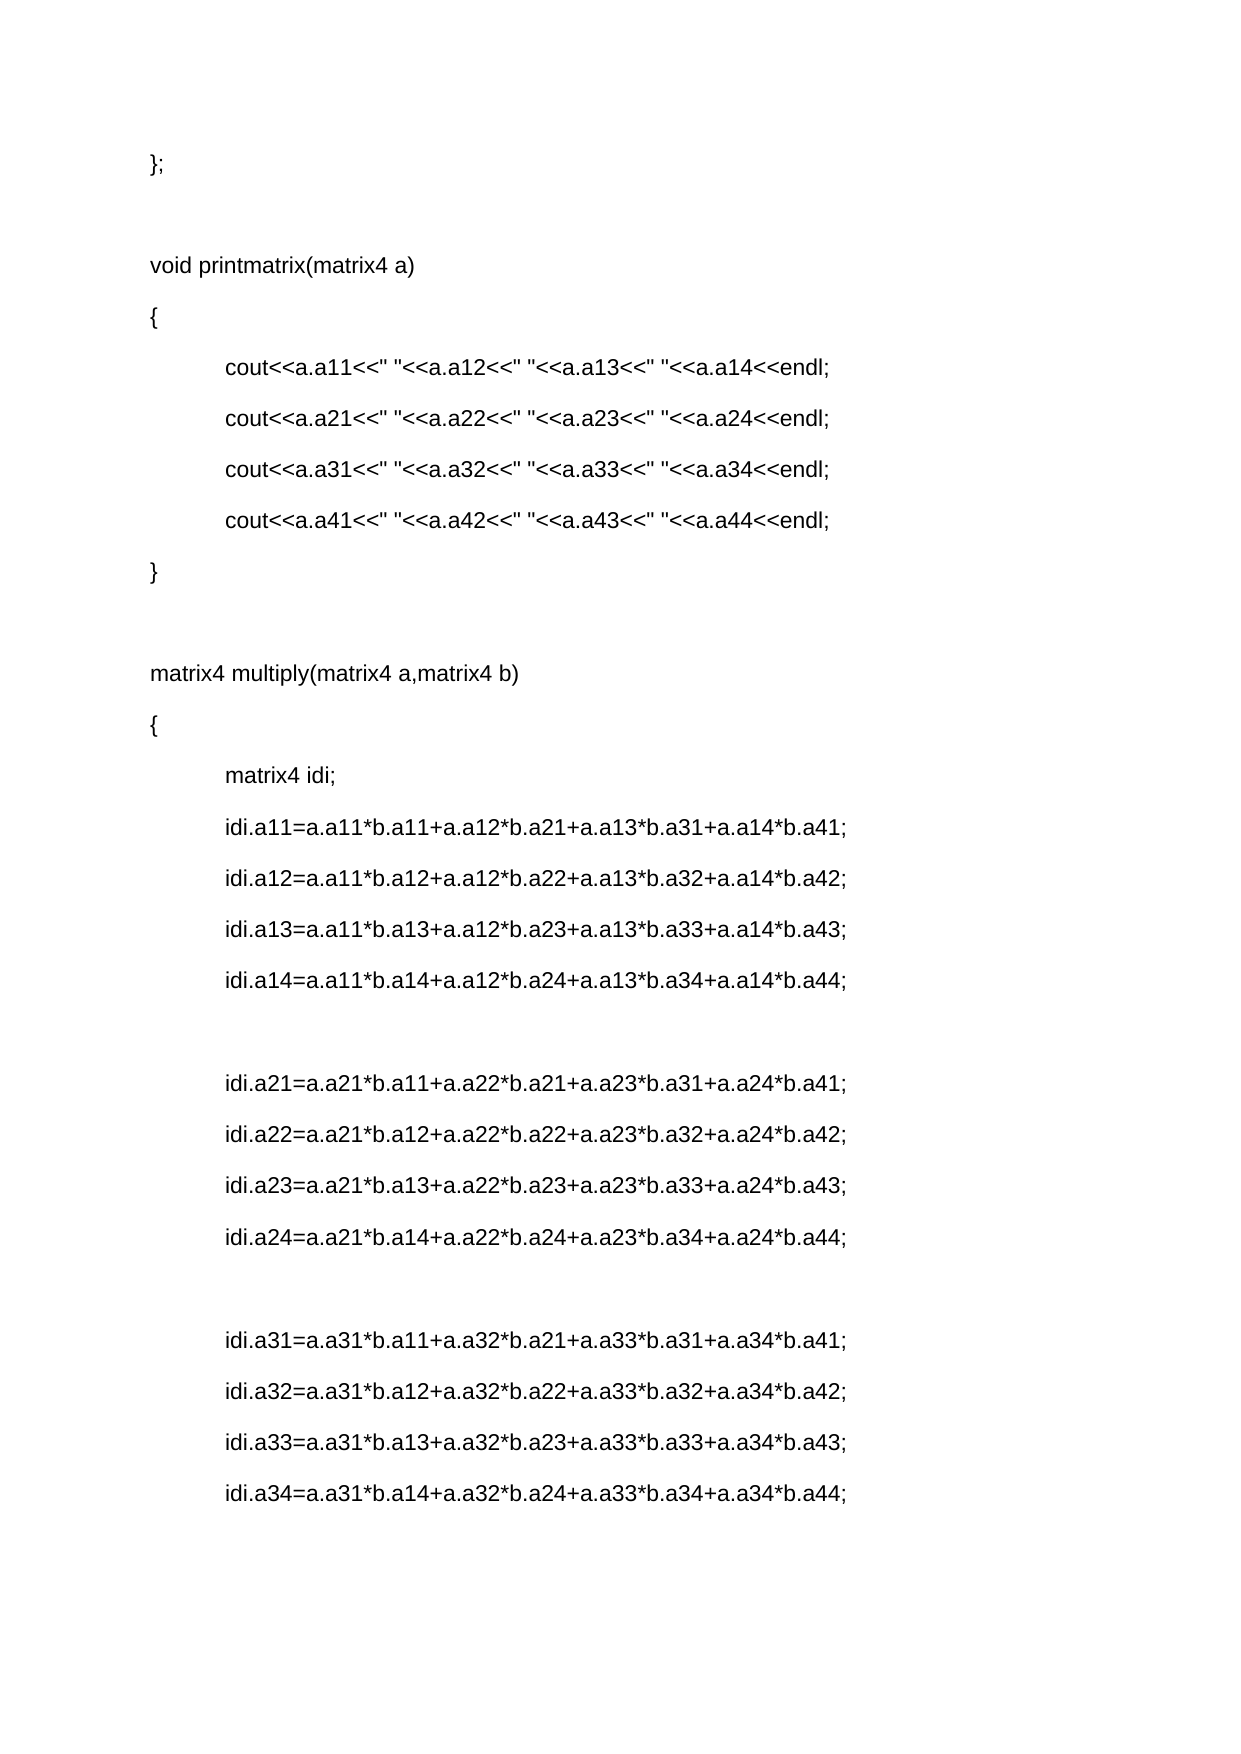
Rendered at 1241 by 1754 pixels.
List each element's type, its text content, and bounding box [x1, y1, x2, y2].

text idi.a13=a.a11*b.a13+a.a12*b.a23+a.a13*b.a33+a.a14*b.a43; [150, 916, 1090, 942]
text cout<<a.a41<<" "<<a.a42<<" "<<a.a43<<" "<<a.a44<<endl; [150, 507, 1090, 534]
text idi.a22=a.a21*b.a12+a.a22*b.a22+a.a23*b.a32+a.a24*b.a42; [150, 1121, 1090, 1148]
text void printmatrix(matrix4 a) [150, 252, 1090, 278]
text idi.a14=a.a11*b.a14+a.a12*b.a24+a.a13*b.a34+a.a14*b.a44; [150, 967, 1090, 993]
text { [150, 711, 1090, 738]
text idi.a11=a.a11*b.a11+a.a12*b.a21+a.a13*b.a31+a.a14*b.a41; [150, 813, 1090, 840]
text matrix4 idi; [150, 762, 1090, 789]
text idi.a21=a.a21*b.a11+a.a22*b.a21+a.a23*b.a31+a.a24*b.a41; [150, 1070, 1090, 1097]
text idi.a32=a.a31*b.a12+a.a32*b.a22+a.a33*b.a32+a.a34*b.a42; [150, 1378, 1090, 1405]
text } [150, 558, 1090, 585]
text idi.a23=a.a21*b.a13+a.a22*b.a23+a.a23*b.a33+a.a24*b.a43; [150, 1172, 1090, 1199]
text cout<<a.a31<<" "<<a.a32<<" "<<a.a33<<" "<<a.a34<<endl; [150, 456, 1090, 483]
text idi.a12=a.a11*b.a12+a.a12*b.a22+a.a13*b.a32+a.a14*b.a42; [150, 864, 1090, 891]
text idi.a33=a.a31*b.a13+a.a32*b.a23+a.a33*b.a33+a.a34*b.a43; [150, 1429, 1090, 1456]
text }; [150, 150, 1090, 176]
text idi.a31=a.a31*b.a11+a.a32*b.a21+a.a33*b.a31+a.a34*b.a41; [150, 1327, 1090, 1354]
text idi.a34=a.a31*b.a14+a.a32*b.a24+a.a33*b.a34+a.a34*b.a44; [150, 1480, 1090, 1507]
text cout<<a.a11<<" "<<a.a12<<" "<<a.a13<<" "<<a.a14<<endl; [150, 354, 1090, 381]
text { [150, 303, 1090, 329]
text idi.a24=a.a21*b.a14+a.a22*b.a24+a.a23*b.a34+a.a24*b.a44; [150, 1223, 1090, 1250]
text matrix4 multiply(matrix4 a,matrix4 b) [150, 660, 1090, 687]
text cout<<a.a21<<" "<<a.a22<<" "<<a.a23<<" "<<a.a24<<endl; [150, 405, 1090, 432]
